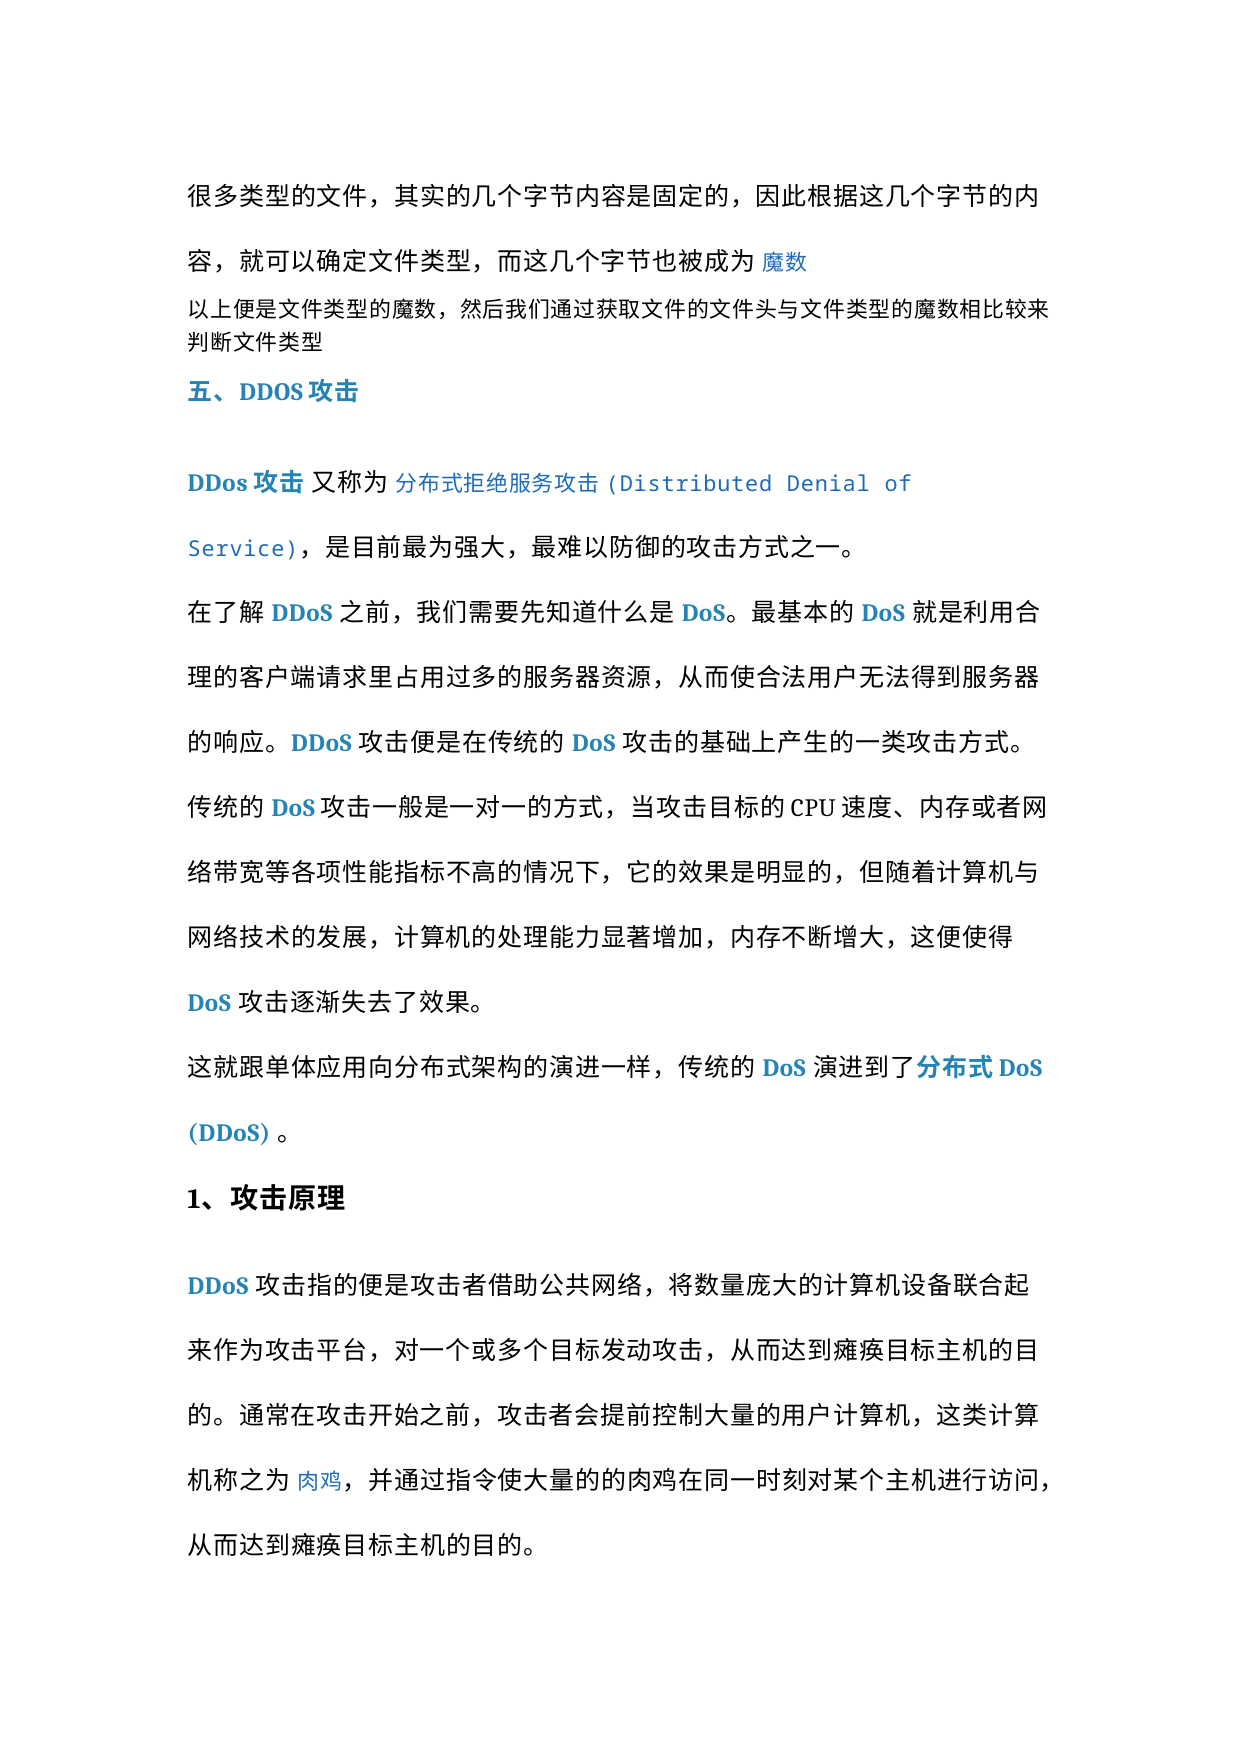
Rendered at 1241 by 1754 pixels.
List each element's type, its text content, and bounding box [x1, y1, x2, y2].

text DDoS 攻击指的便是攻击者借助公共网络，将数量庞大的计算机设备联合起来作为攻击平台，对一个或多个目标发动攻击，从而达到瘫痪目标主机的目的。通常在攻击开始之前，攻击者会提前控制大量的用户计算机，这类计算机称之为 肉鸡，并通过指令使大量的的肉鸡在同一时刻对某个主机进行访问，从而达到瘫痪目标主机的目的。 [187, 1251, 1053, 1576]
subtitle 1、攻击原理 [187, 1163, 1053, 1228]
text 很多类型的文件，其实的几个字节内容是固定的，因此根据这几个字节的内容，就可以确定文件类型，而这几个字节也被成为 魔数 [187, 162, 1053, 292]
text 在了解 DDoS 之前，我们需要先知道什么是 DoS。最基本的 DoS 就是利用合理的客户端请求里占用过多的服务器资源，从而使合法用户无法得到服务器的响应。DDoS 攻击便是在传统的 DoS 攻击的基础上产生的一类攻击方式。传统的 DoS攻击一般是一对一的方式，当攻击目标的CPU速度、内存或者网络带宽等各项性能指标不高的情况下，它的效果是明显的，但随着计算机与网络技术的发展，计算机的处理能力显著增加，内存不断增大，这便使得 DoS 攻击逐渐失去了效果。 [187, 578, 1053, 1033]
text 以上便是文件类型的魔数，然后我们通过获取文件的文件头与文件类型的魔数相比较来判断文件类型 [187, 292, 1053, 357]
subtitle 五、DDOS攻击 [187, 357, 1053, 422]
text 这就跟单体应用向分布式架构的演进一样，传统的 DoS 演进到了分布式DoS (DDoS) 。 [187, 1033, 1053, 1163]
text DDos攻击 又称为 分布式拒绝服务攻击 (Distributed Denial of Service)，是目前最为强大，最难以防御的攻击方式之一。 [187, 448, 1053, 578]
